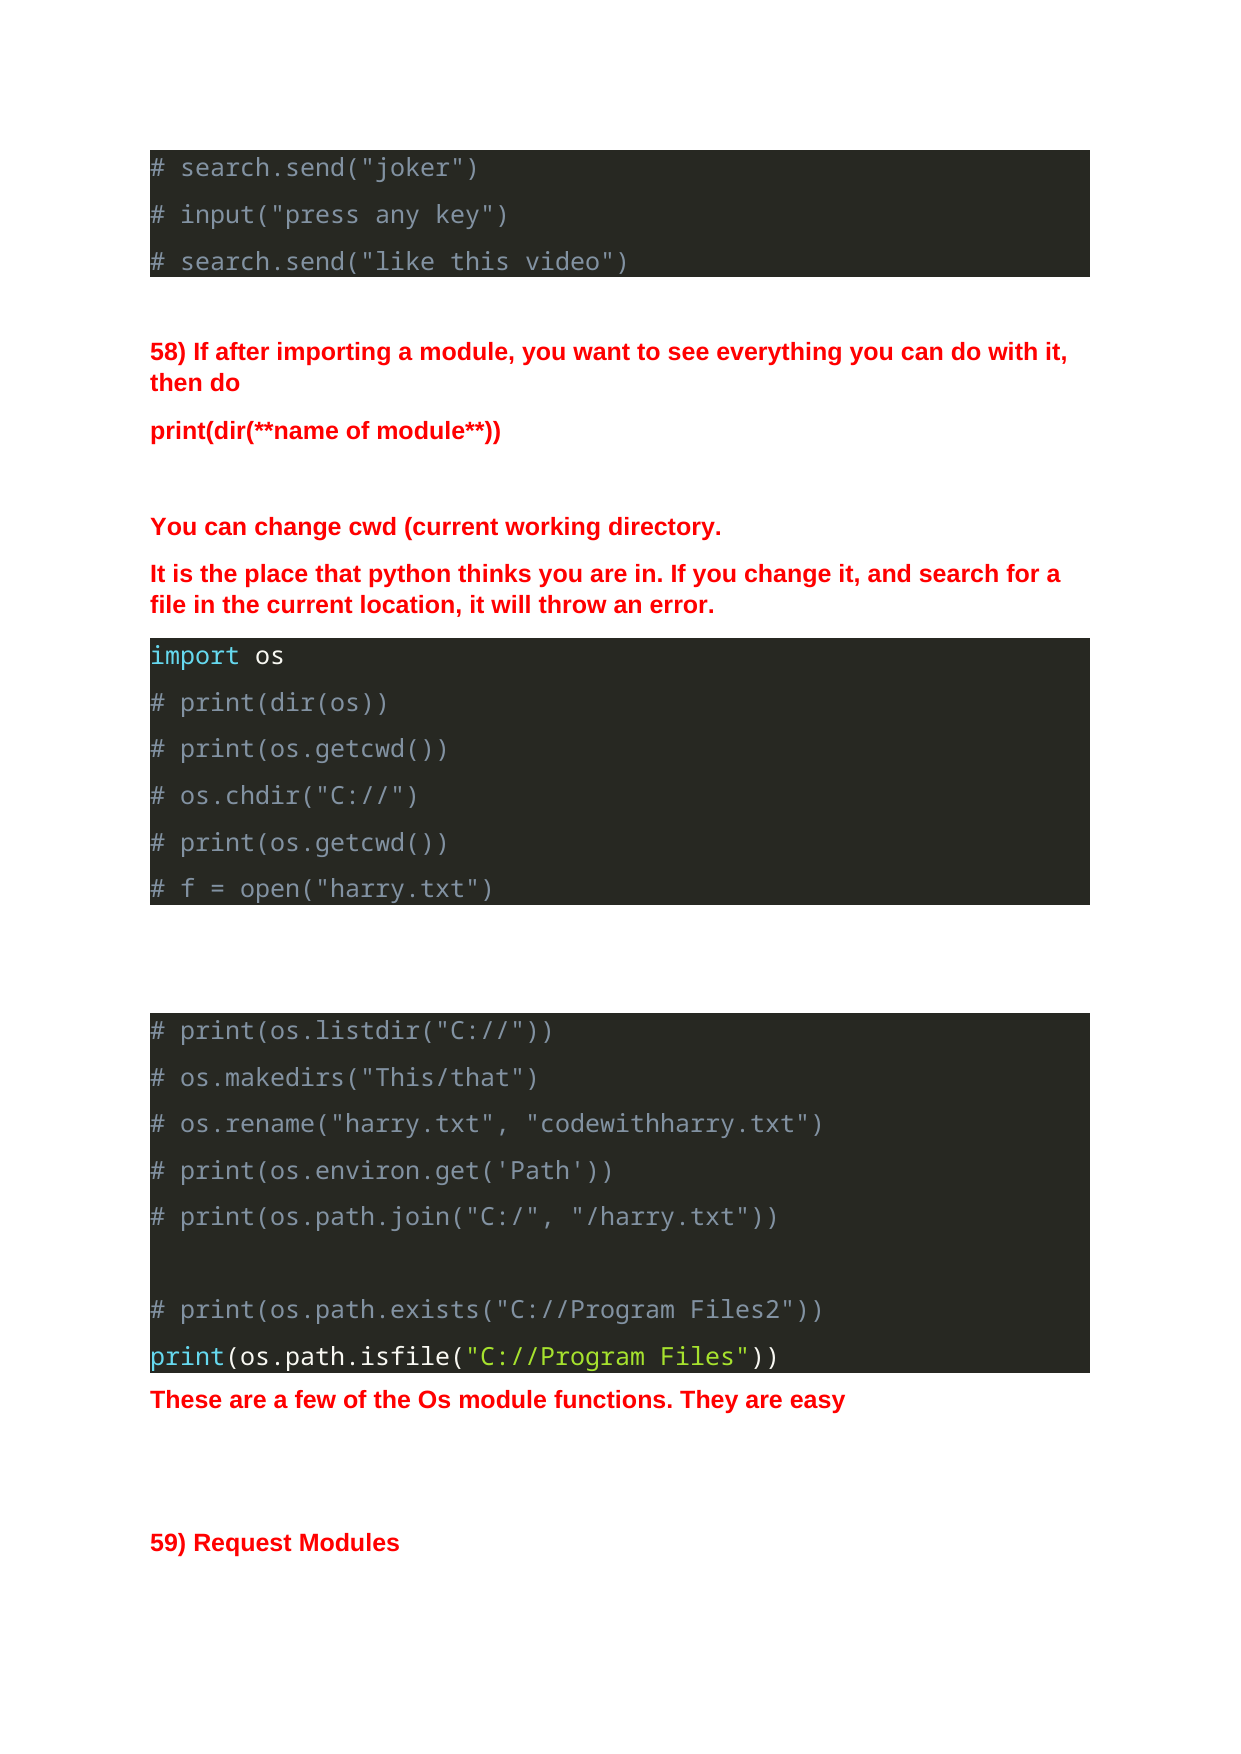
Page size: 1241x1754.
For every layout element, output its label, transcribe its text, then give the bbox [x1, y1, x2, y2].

text You can change cwd (current working directory. [150, 512, 1090, 540]
text # input("press any key") [150, 197, 1090, 231]
text # os.rename("harry.txt", "codewithharry.txt") [150, 1106, 1090, 1140]
text # print(dir(os)) [150, 684, 1090, 719]
text # print(os.environ.get('Path')) [150, 1152, 1090, 1187]
text # search.send("joker") [150, 150, 1090, 184]
text # os.chdir("C://") [150, 778, 1090, 812]
text # print(os.getcwd()) [150, 731, 1090, 765]
text # os.makedirs("This/that") [150, 1059, 1090, 1093]
text # print(os.getcwd()) [150, 824, 1090, 858]
text import os [150, 638, 1090, 672]
text # print(os.path.exists("C://Program Files2")) [150, 1292, 1090, 1326]
text 58) If after importing a module, you want to see everything you can do with it, then do [150, 337, 1090, 397]
text # print(os.path.join("C:/", "/harry.txt")) [150, 1199, 1090, 1233]
text # search.send("like this video") [150, 243, 1090, 277]
text # print(os.listdir("C://")) [150, 1013, 1090, 1047]
text print(dir(**name of module**)) [150, 416, 1090, 445]
text 59) Request Modules [150, 1528, 1090, 1557]
text These are a few of the Os module functions. They are easy [150, 1385, 1090, 1414]
text # f = open("harry.txt") [150, 871, 1090, 905]
text It is the place that python thinks you are in. If you change it, and search for a file in the current location, it will throw an error. [150, 559, 1090, 619]
text print(os.path.isfile("C://Program Files")) [150, 1339, 1090, 1373]
